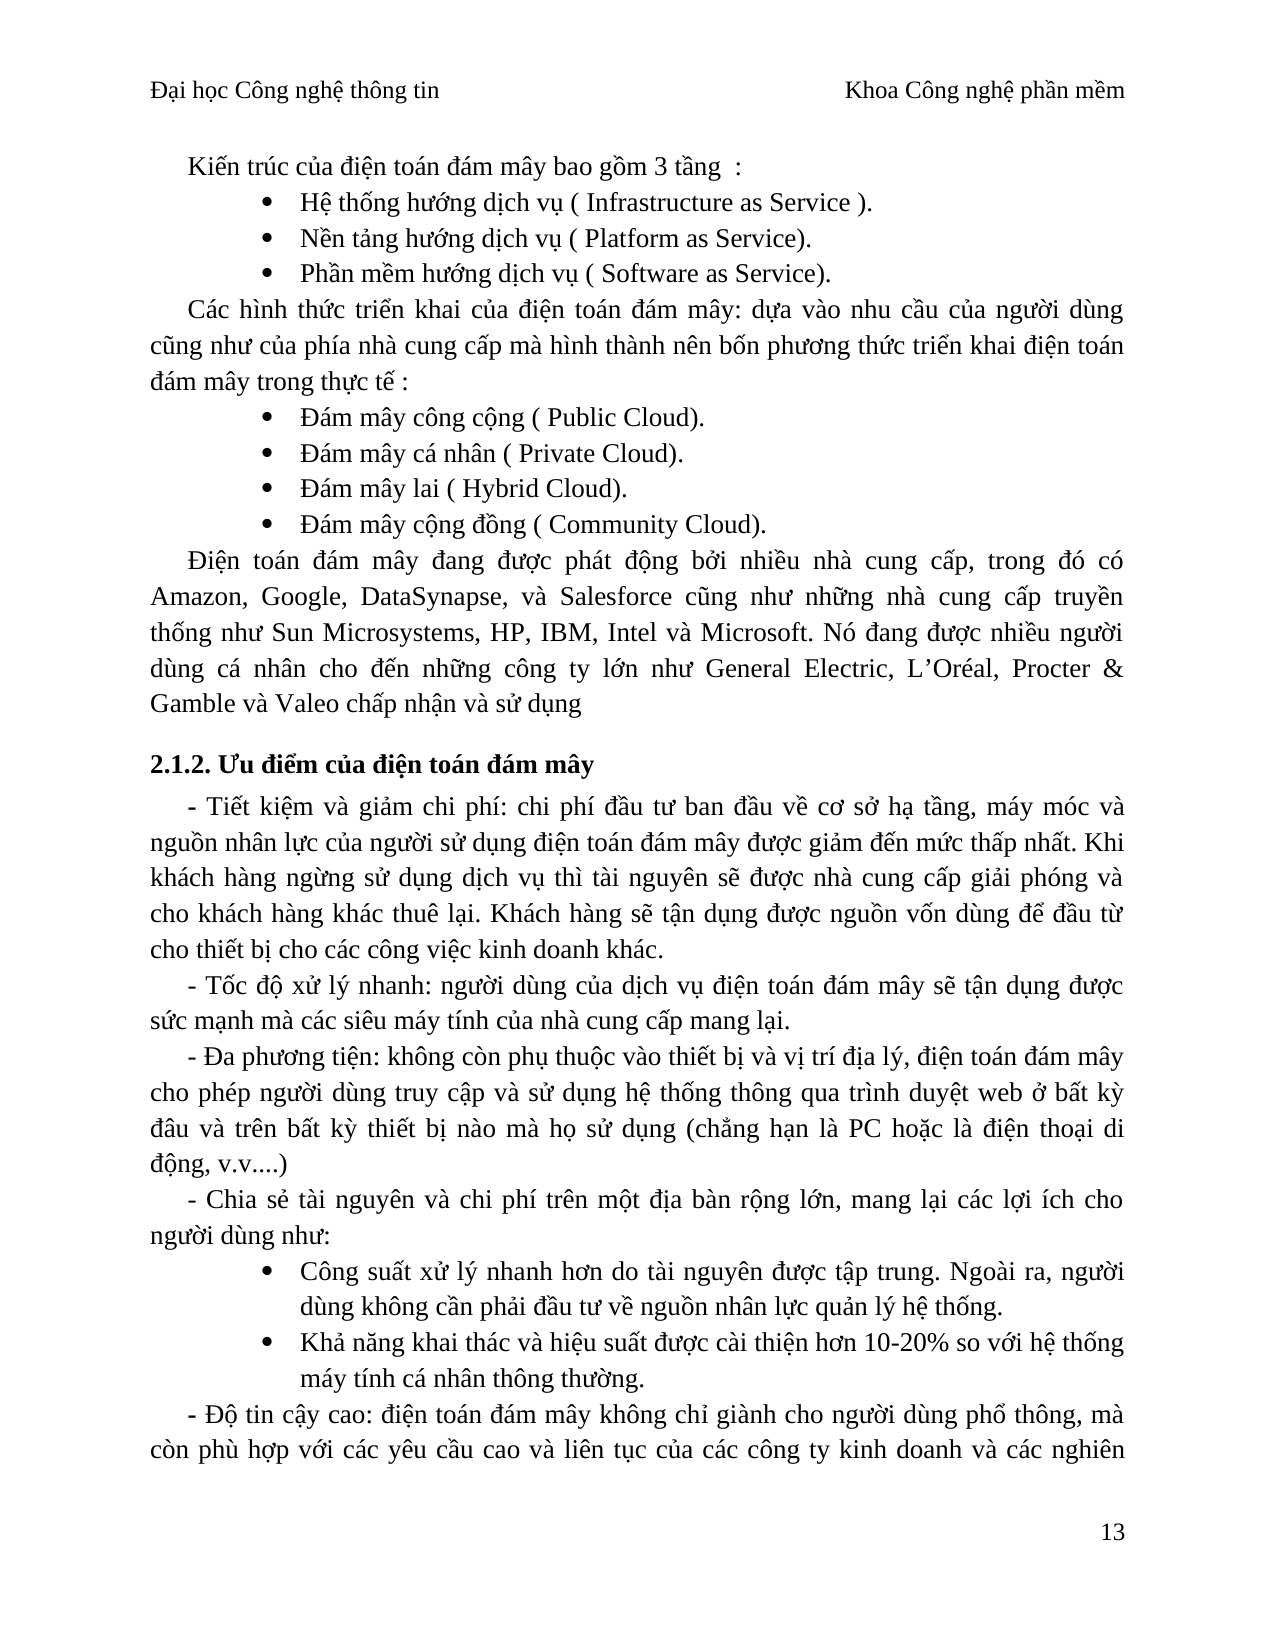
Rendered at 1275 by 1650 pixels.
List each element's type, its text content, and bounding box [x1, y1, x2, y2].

list Khả năng khai thác và hiệu suất được cài thiện hơn 10-20% so với hệ thống máy tính cá nhân thông thường. [262, 1326, 1125, 1393]
list Đám mây cộng đồng ( Community Cloud). [262, 508, 1125, 540]
list Nền tảng hướng dịch vụ ( Platform as Service). [262, 222, 1125, 253]
list Phần mềm hướng dịch vụ ( Software as Service). [262, 258, 1125, 289]
text - Tiết kiệm và giảm chi phí: chi phí đầu tư ban đầu về cơ sở hạ tầng, máy móc và nguồn nhân lực của người sử dụng điện toán đám mây được giảm đến mức thấp nhất. Khi khách hàng ngừng sử dụng dịch vụ thì tài nguyên sẽ được nhà cung cấp giải phóng và cho khách hàng khác thuê lại. Khách hàng sẽ tận dụng được nguồn vốn dùng để đầu từ cho thiết bị cho các công việc kinh doanh khác. [150, 790, 1125, 964]
text Các hình thức triển khai của điện toán đám mây: dựa vào nhu cầu của người dùng cũng như của phía nhà cung cấp mà hình thành nên bốn phương thức triển khai điện toán đám mây trong thực tế : [150, 293, 1125, 396]
text Kiến trúc của điện toán đám mây bao gồm 3 tầng : [150, 150, 1125, 181]
subtitle 2.1.2. Ưu điểm của điện toán đám mây [150, 748, 1125, 779]
list Đám mây lai ( Hybrid Cloud). [262, 473, 1125, 504]
text - Đa phương tiện: không còn phụ thuộc vào thiết bị và vị trí địa lý, điện toán đám mây cho phép người dùng truy cập và sử dụng hệ thống thông qua trình duyệt web ở bất kỳ đâu và trên bất kỳ thiết bị nào mà họ sử dụng (chẳng hạn là PC hoặc là điện thoại di động, v.v....) [150, 1040, 1125, 1178]
text - Tốc độ xử lý nhanh: người dùng của dịch vụ điện toán đám mây sẽ tận dụng được sức mạnh mà các siêu máy tính của nhà cung cấp mang lại. [150, 969, 1125, 1036]
text - Chia sẻ tài nguyên và chi phí trên một địa bàn rộng lớn, mang lại các lợi ích cho người dùng như: [150, 1183, 1125, 1250]
list Hệ thống hướng dịch vụ ( Infrastructure as Service ). [262, 186, 1125, 217]
list Công suất xử lý nhanh hơn do tài nguyên được tập trung. Ngoài ra, người dùng không cần phải đầu tư về nguồn nhân lực quản lý hệ thống. [262, 1254, 1125, 1322]
list Đám mây cá nhân ( Private Cloud). [262, 437, 1125, 468]
text Điện toán đám mây đang được phát động bởi nhiều nhà cung cấp, trong đó có Amazon, Google, DataSynapse, và Salesforce cũng như những nhà cung cấp truyền thống như Sun Microsystems, HP, IBM, Intel và Microsoft. Nó đang được nhiều người dùng cá nhân cho đến những công ty lớn như General Electric, L’Oréal, Procter & Gamble và Valeo chấp nhận và sử dụng [150, 544, 1125, 718]
list Đám mây công cộng ( Public Cloud). [262, 401, 1125, 432]
